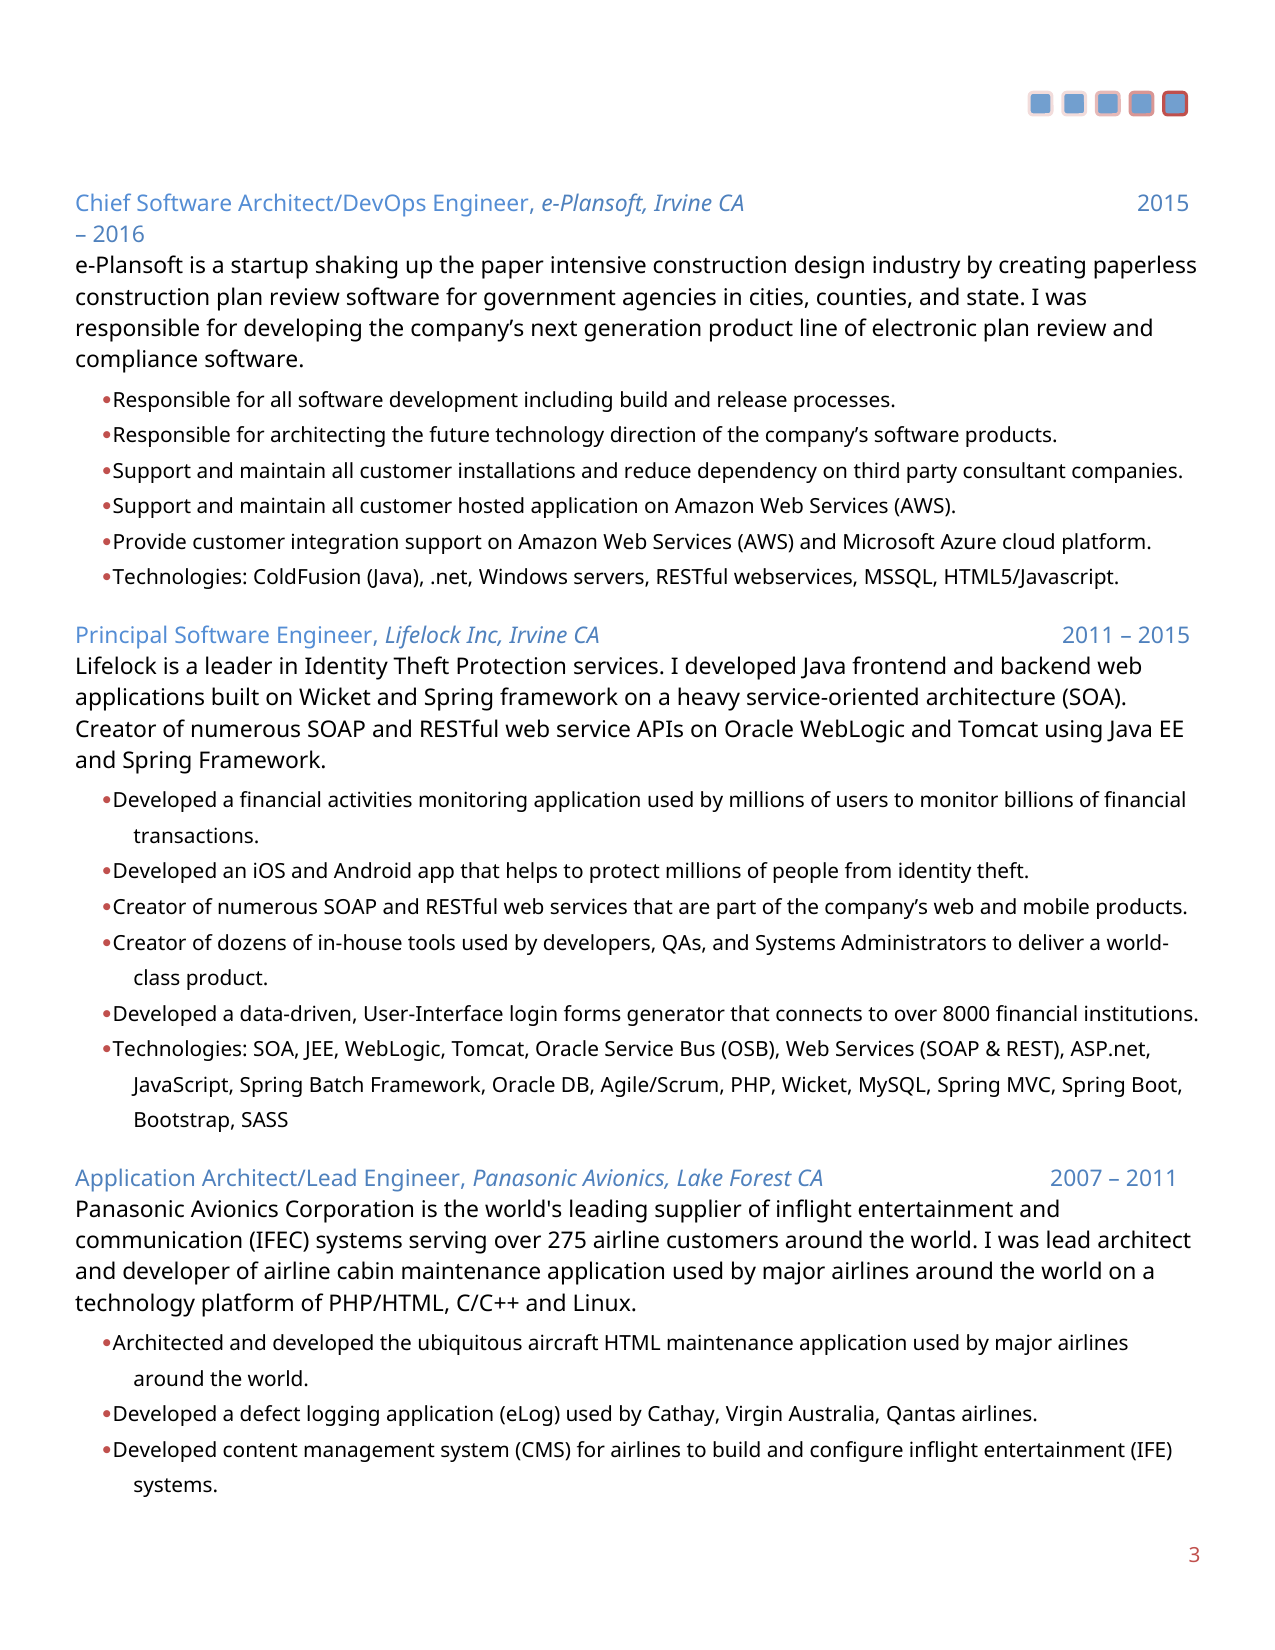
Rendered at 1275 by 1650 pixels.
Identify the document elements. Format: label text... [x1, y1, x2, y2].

subtitle Principal Software Engineer, Lifelock Inc, Irvine CA 2011 – 2015 Lifelock is a leader in Identity Theft Protection services. I developed Java frontend and backend web applications built on Wicket and Spring framework on a heavy service-oriented architecture (SOA). Creator of numerous SOAP and RESTful web service APIs on Oracle WebLogic and Tomcat using Java EE and Spring Framework. [75, 619, 1200, 775]
subtitle 2007 – 2011 Panasonic Avionics Corporation is the world's leading supplier of inflight entertainment and communication (IFEC) systems serving over 275 airline customers around the world. I was lead architect and developer of airline cabin maintenance application used by major airlines around the world on a technology platform of PHP/HTML, C/C++ and Linux. [75, 1162, 1200, 1318]
